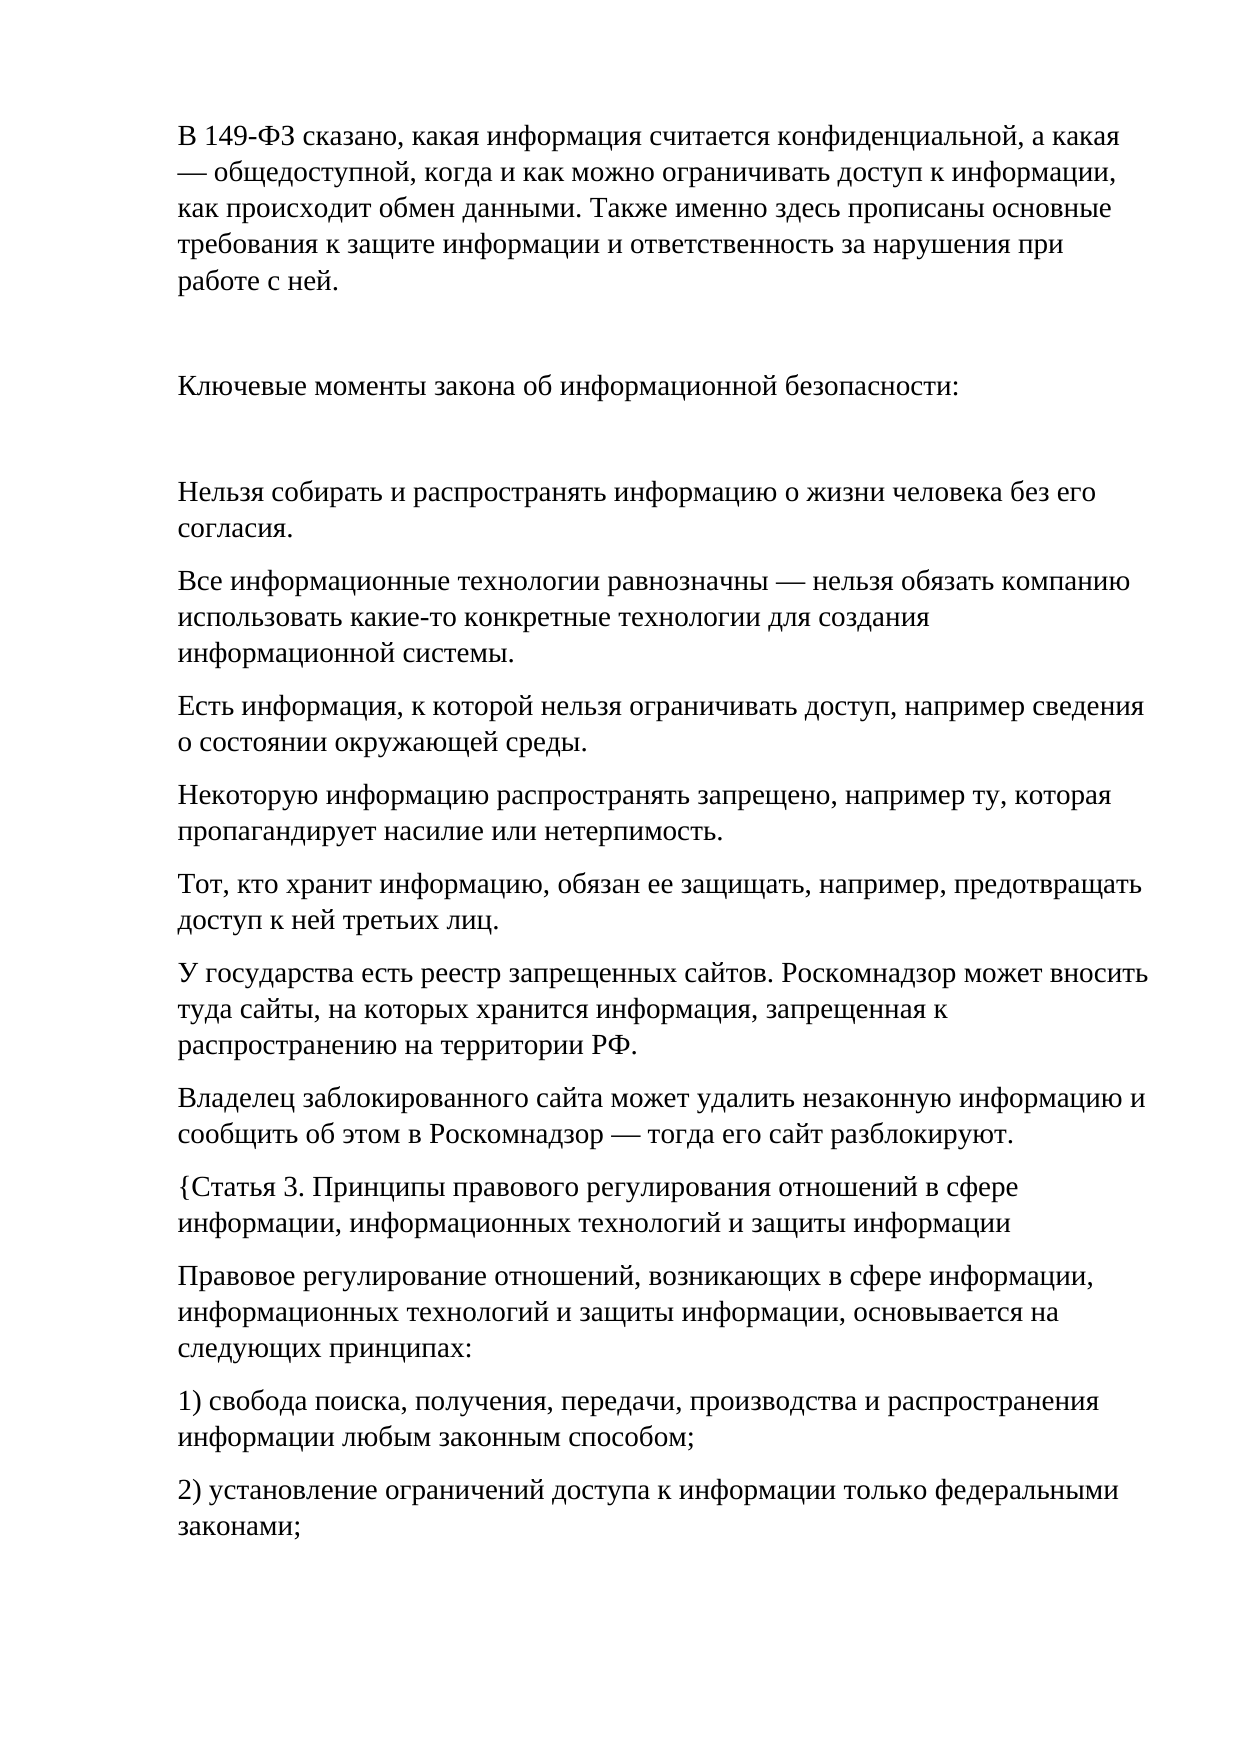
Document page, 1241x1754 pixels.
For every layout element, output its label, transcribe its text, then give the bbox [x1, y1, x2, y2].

text У государства есть реестр запрещенных сайтов. Роскомнадзор может вносить туда сайты, на которых хранится информация, запрещенная к распространению на территории РФ. [177, 955, 1152, 1061]
text Есть информация, к которой нельзя ограничивать доступ, например сведения о состоянии окружающей среды. [177, 688, 1152, 758]
text Нельзя собирать и распространять информацию о жизни человека без его согласия. [177, 474, 1152, 544]
text Некоторую информацию распространять запрещено, например ту, которая пропагандирует насилие или нетерпимость. [177, 777, 1152, 847]
text 1) свобода поиска, получения, передачи, производства и распространения информации любым законным способом; [177, 1383, 1152, 1453]
text Правовое регулирование отношений, возникающих в сфере информации, информационных технологий и защиты информации, основывается на следующих принципах: [177, 1258, 1152, 1364]
text В 149-ФЗ сказано, какая информация считается конфиденциальной, а какая — общедоступной, когда и как можно ограничивать доступ к информации, как происходит обмен данными. Также именно здесь прописаны основные требования к защите информации и ответственность за нарушения при работе с ней. [177, 118, 1152, 296]
text Владелец заблокированного сайта может удалить незаконную информацию и сообщить об этом в Роскомнадзор — тогда его сайт разблокируют. [177, 1080, 1152, 1150]
text 2) установление ограничений доступа к информации только федеральными законами; [177, 1472, 1152, 1542]
text Все информационные технологии равнозначны — нельзя обязать компанию использовать какие-то конкретные технологии для создания информационной системы. [177, 563, 1152, 669]
text Тот, кто хранит информацию, обязан ее защищать, например, предотвращать доступ к ней третьих лиц. [177, 866, 1152, 936]
text {Статья 3. Принципы правового регулирования отношений в сфере информации, информационных технологий и защиты информации [177, 1169, 1152, 1239]
text Ключевые моменты закона об информационной безопасности: [177, 368, 1152, 402]
